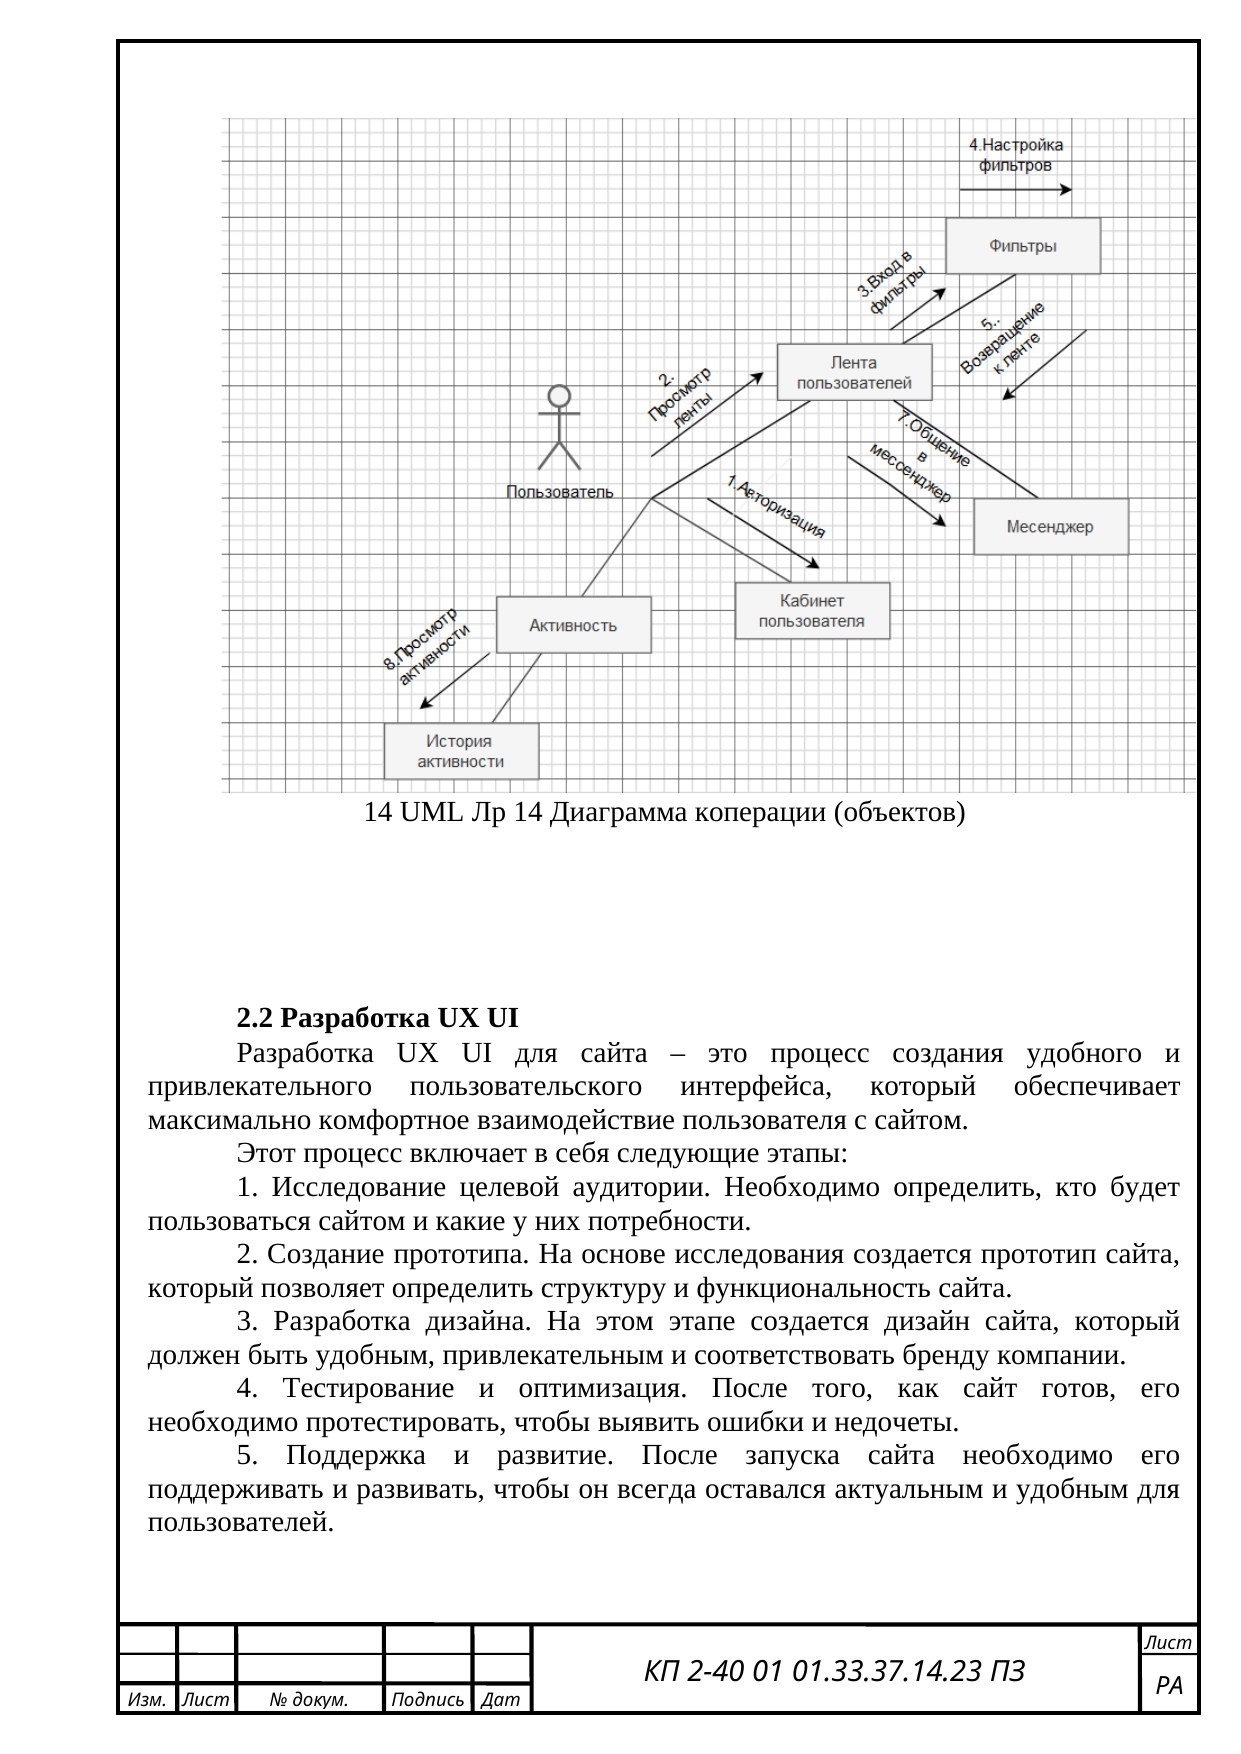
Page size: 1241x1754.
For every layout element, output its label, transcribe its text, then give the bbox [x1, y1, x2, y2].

picture [221, 118, 1196, 793]
text 5. Поддержка и развитие. После запуска сайта необходимо его поддерживать и развивать, чтобы он всегда оставался актуальным и удобным для пользователей. [148, 1437, 1181, 1538]
text 2. Создание прототипа. На основе исследования создается прототип сайта, который позволяет определить структуру и функциональность сайта. [148, 1236, 1181, 1303]
text 4. Тестирование и оптимизация. После того, как сайт готов, его необходимо протестировать, чтобы выявить ошибки и недочеты. [148, 1370, 1181, 1437]
text Разработка UX UI для сайта – это процесс создания удобного и привлекательного пользовательского интерфейса, который обеспечивает максимально комфортное взаимодействие пользователя с сайтом. [148, 1035, 1181, 1136]
text 1. Исследование целевой аудитории. Необходимо определить, кто будет пользоваться сайтом и какие у них потребности. [148, 1169, 1181, 1236]
text 14 UML Лр 14 Диаграмма коперации (объектов) [148, 794, 1181, 828]
text 2.2 Разработка UX UI [148, 997, 1181, 1035]
text 3. Разработка дизайна. На этом этапе создается дизайн сайта, который должен быть удобным, привлекательным и соответствовать бренду компании. [148, 1303, 1181, 1370]
text Этот процесс включает в себя следующие этапы: [148, 1136, 1181, 1169]
